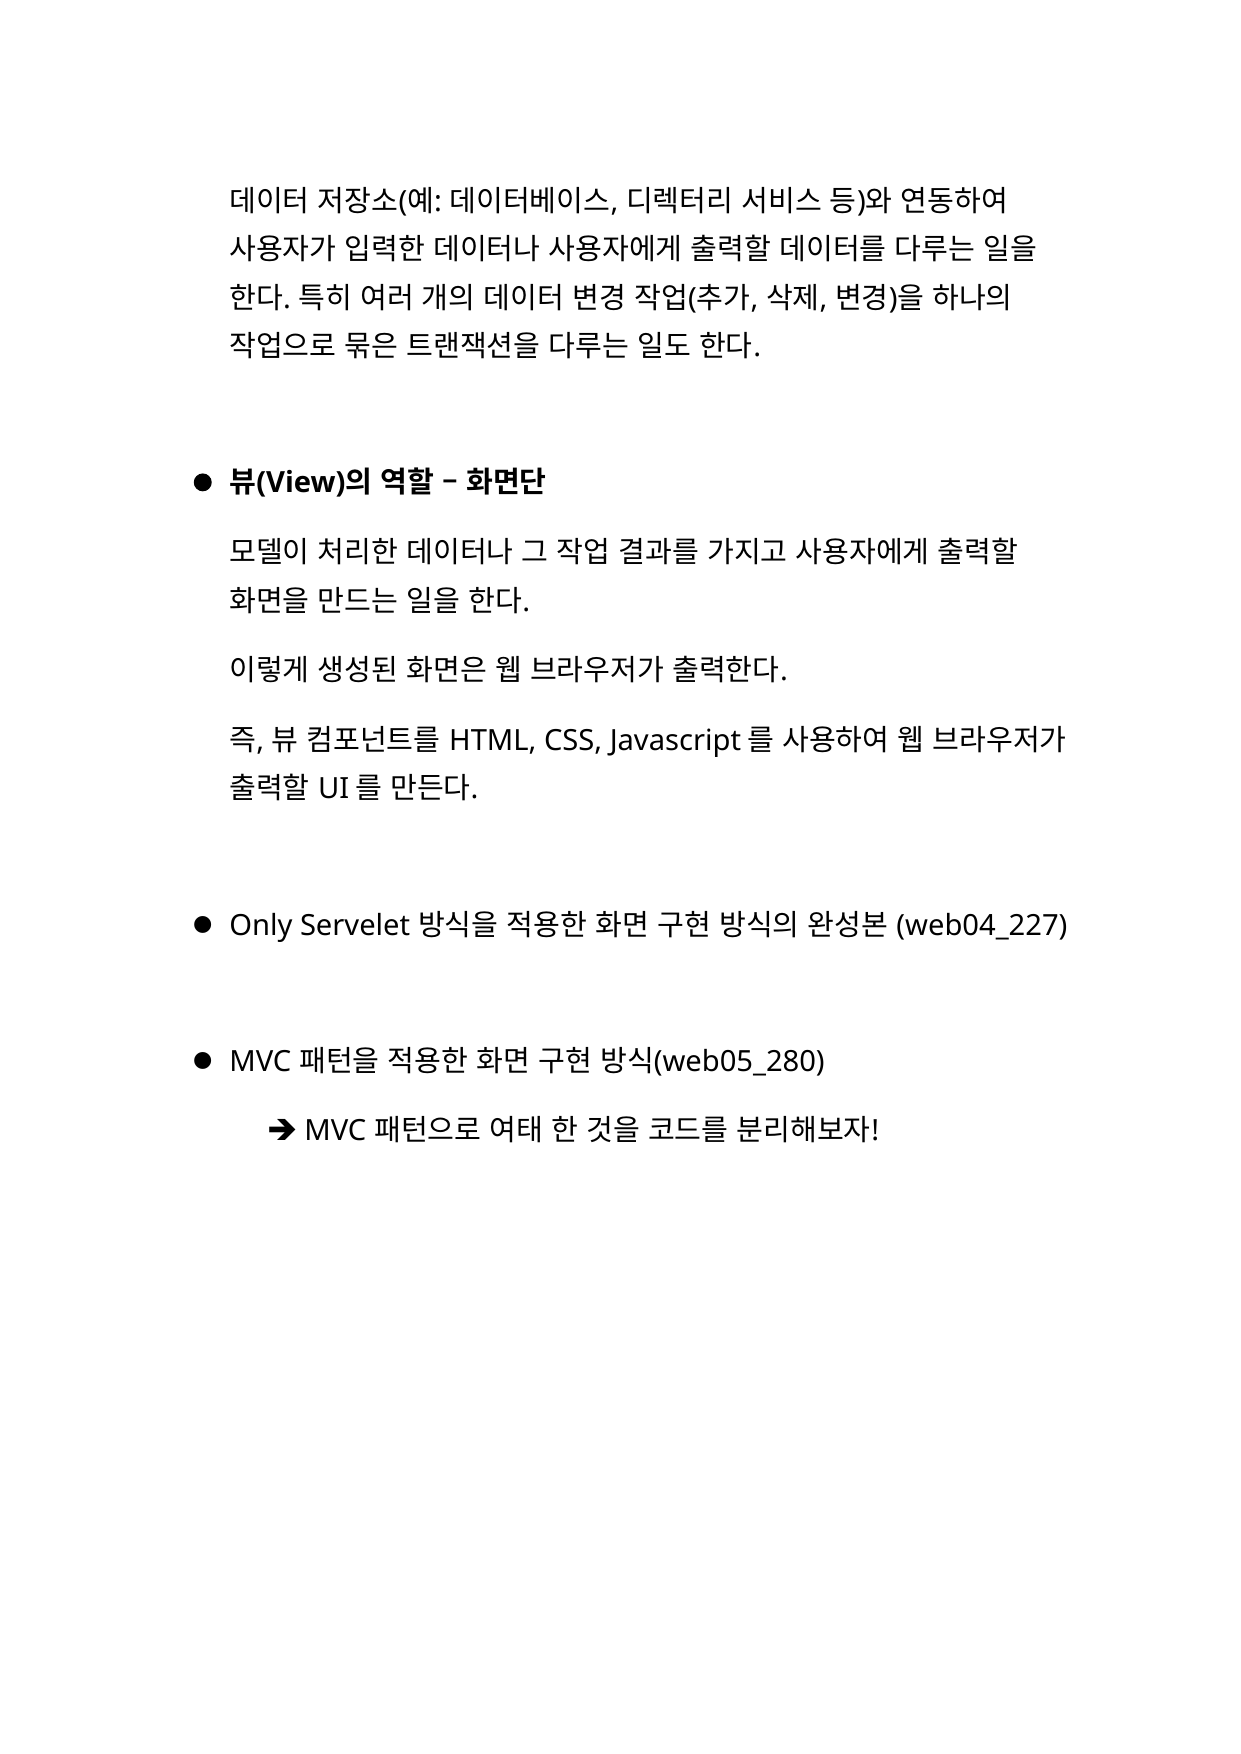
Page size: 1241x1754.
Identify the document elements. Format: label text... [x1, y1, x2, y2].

list Only Servelet 방식을 적용한 화면 구현 방식의 완성본 (web04_227) [192, 901, 1090, 943]
list 데이터 저장소(예: 데이터베이스, 디렉터리 서비스 등)와 연동하여 사용자가 입력한 데이터나 사용자에게 출력할 데이터를 다루는 일을 한다. 특히 여러 개의 데이터 변경 작업(추가, 삭제, 변경)을 하나의 작업으로 묶은 트랜잭션을 다루는 일도 한다. [229, 177, 1090, 365]
list 뷰(View)의 역할 – 화면단 [192, 459, 1090, 501]
list 즉, 뷰 컴포넌트를 HTML, CSS, Javascript를 사용하여 웹 브라우저가 출력할 UI를 만든다. [229, 716, 1090, 807]
list 모델이 처리한 데이터나 그 작업 결과를 가지고 사용자에게 출력할 화면을 만드는 일을 한다. [229, 529, 1090, 619]
list MVC 패턴을 적용한 화면 구현 방식(web05_280) [192, 1037, 1090, 1079]
list 이렇게 생성된 화면은 웹 브라우저가 출력한다. [229, 647, 1090, 689]
list MVC 패턴으로 여태 한 것을 코드를 분리해보자! [267, 1107, 1090, 1149]
